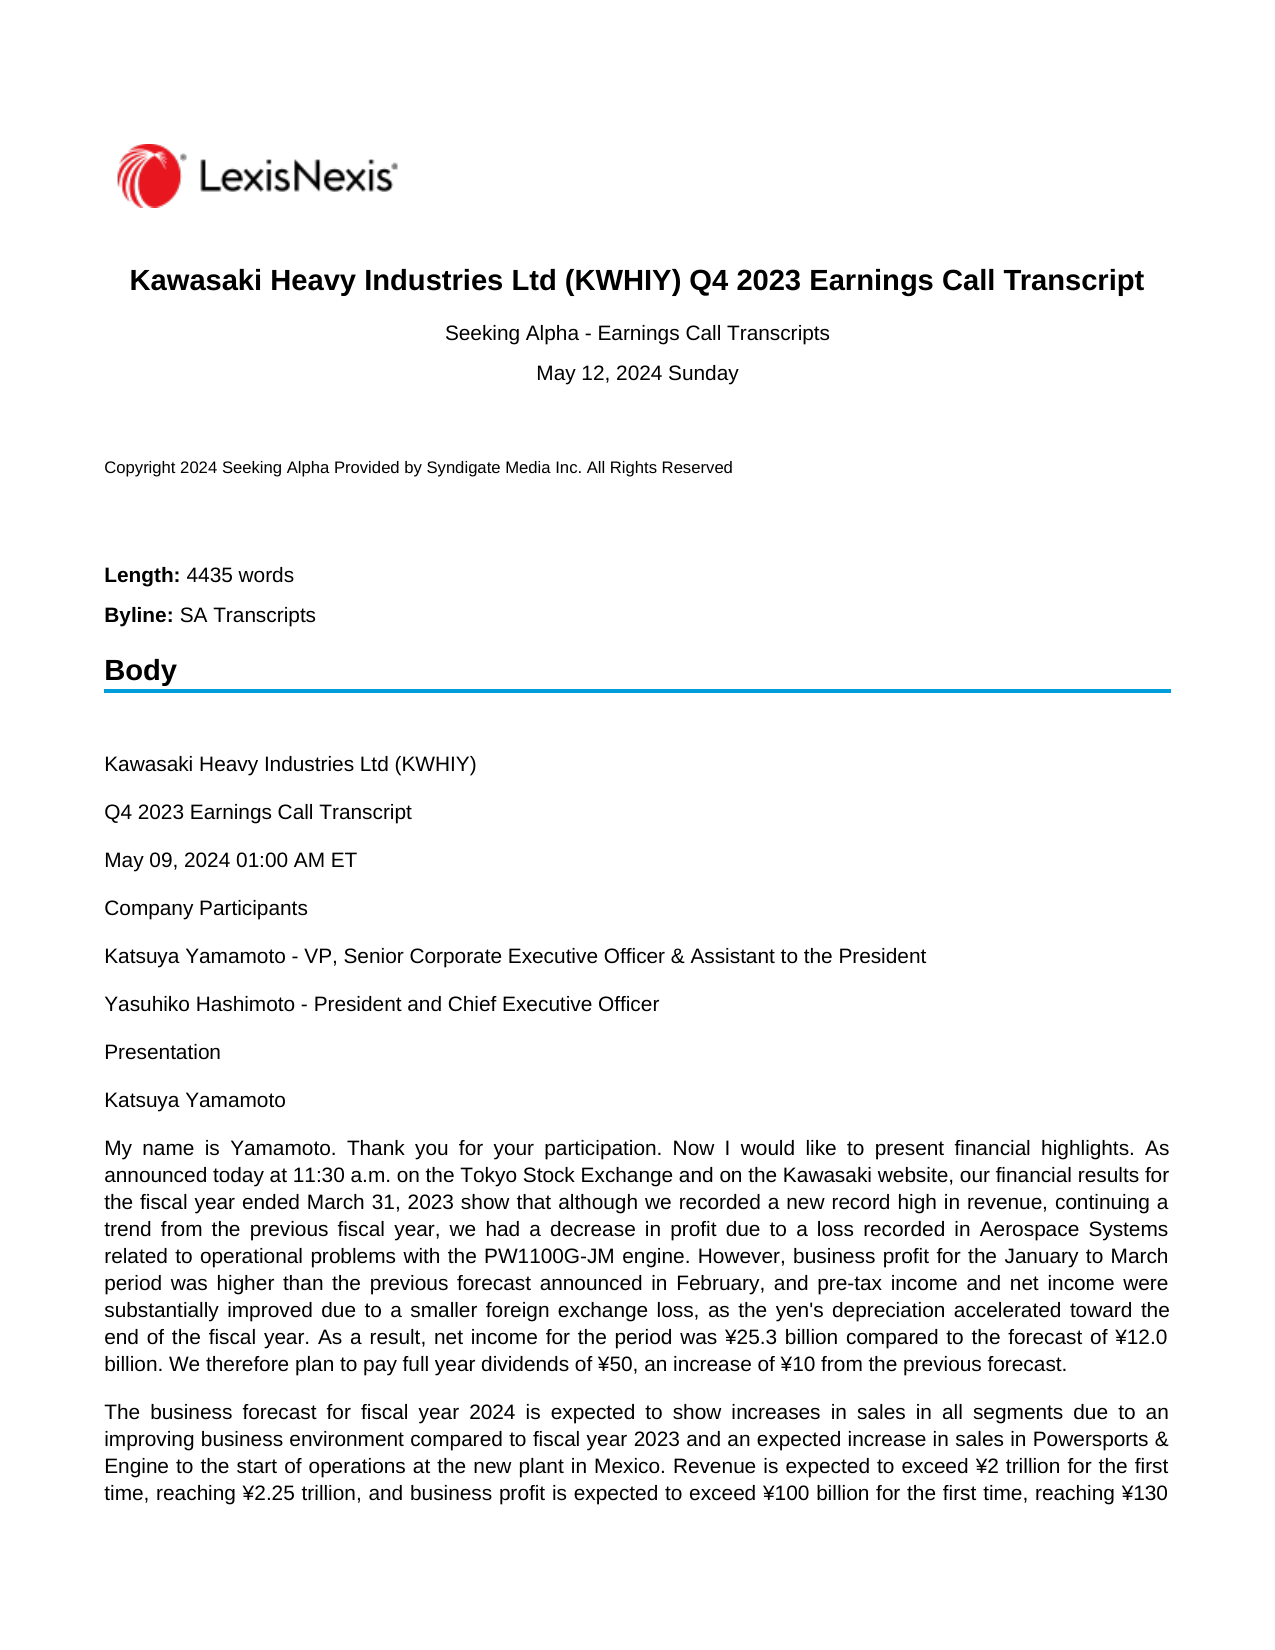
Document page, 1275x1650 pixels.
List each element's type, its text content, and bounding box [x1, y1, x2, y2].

text Body [104, 651, 1171, 687]
text Katsuya Yamamoto - VP, Senior Corporate Executive Officer & Assistant to the President [104, 941, 1171, 968]
text Presentation [104, 1036, 1171, 1063]
text May 09, 2024 01:00 AM ET [104, 845, 1171, 872]
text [104, 1397, 1171, 1505]
text Length: 4435 words [104, 560, 1171, 587]
text May 12, 2024 Sunday [104, 357, 1171, 384]
text Copyright 2024 Seeking Alpha Provided by Syndigate Media Inc. All Rights Reserved [104, 426, 1171, 477]
text Katsuya Yamamoto [104, 1084, 1171, 1111]
text Q4 2023 Earnings Call Transcript [104, 797, 1171, 824]
picture [104, 144, 412, 208]
text Seeking Alpha - Earnings Call Transcripts [104, 318, 1171, 345]
subtitle Kawasaki Heavy Industries Ltd (KWHIY) Q4 2023 Earnings Call Transcript [104, 261, 1171, 297]
text Yasuhiko Hashimoto - President and Chief Executive Officer [104, 988, 1171, 1016]
text My name is Yamamoto. Thank you for your participation. Now I would like to present financial highlights. As announced today at 11:30 a.m. on the Tokyo Stock Exchange and on the Kawasaki website, our financial results for the fiscal year ended March 31, 2023 show that although we recorded a new record high in revenue, continuing a trend from the previous fiscal year, we had a decrease in profit due to a loss recorded in Aerospace Systems related to operational problems with the PW1100G-JM engine. However, business profit for the January to March period was higher than the previous forecast announced in February, and pre-tax income and net income were substantially improved due to a smaller foreign exchange loss, as the yen's depreciation accelerated toward the end of the fiscal year. As a result, net income for the period was ¥25.3 billion compared to the forecast of ¥12.0 billion. We therefore plan to pay full year dividends of ¥50, an increase of ¥10 from the previous forecast. [104, 1132, 1171, 1376]
text Byline: SA Transcripts [104, 599, 1171, 626]
text Kawasaki Heavy Industries Ltd (KWHIY) [104, 749, 1171, 776]
text Company Participants [104, 893, 1171, 920]
